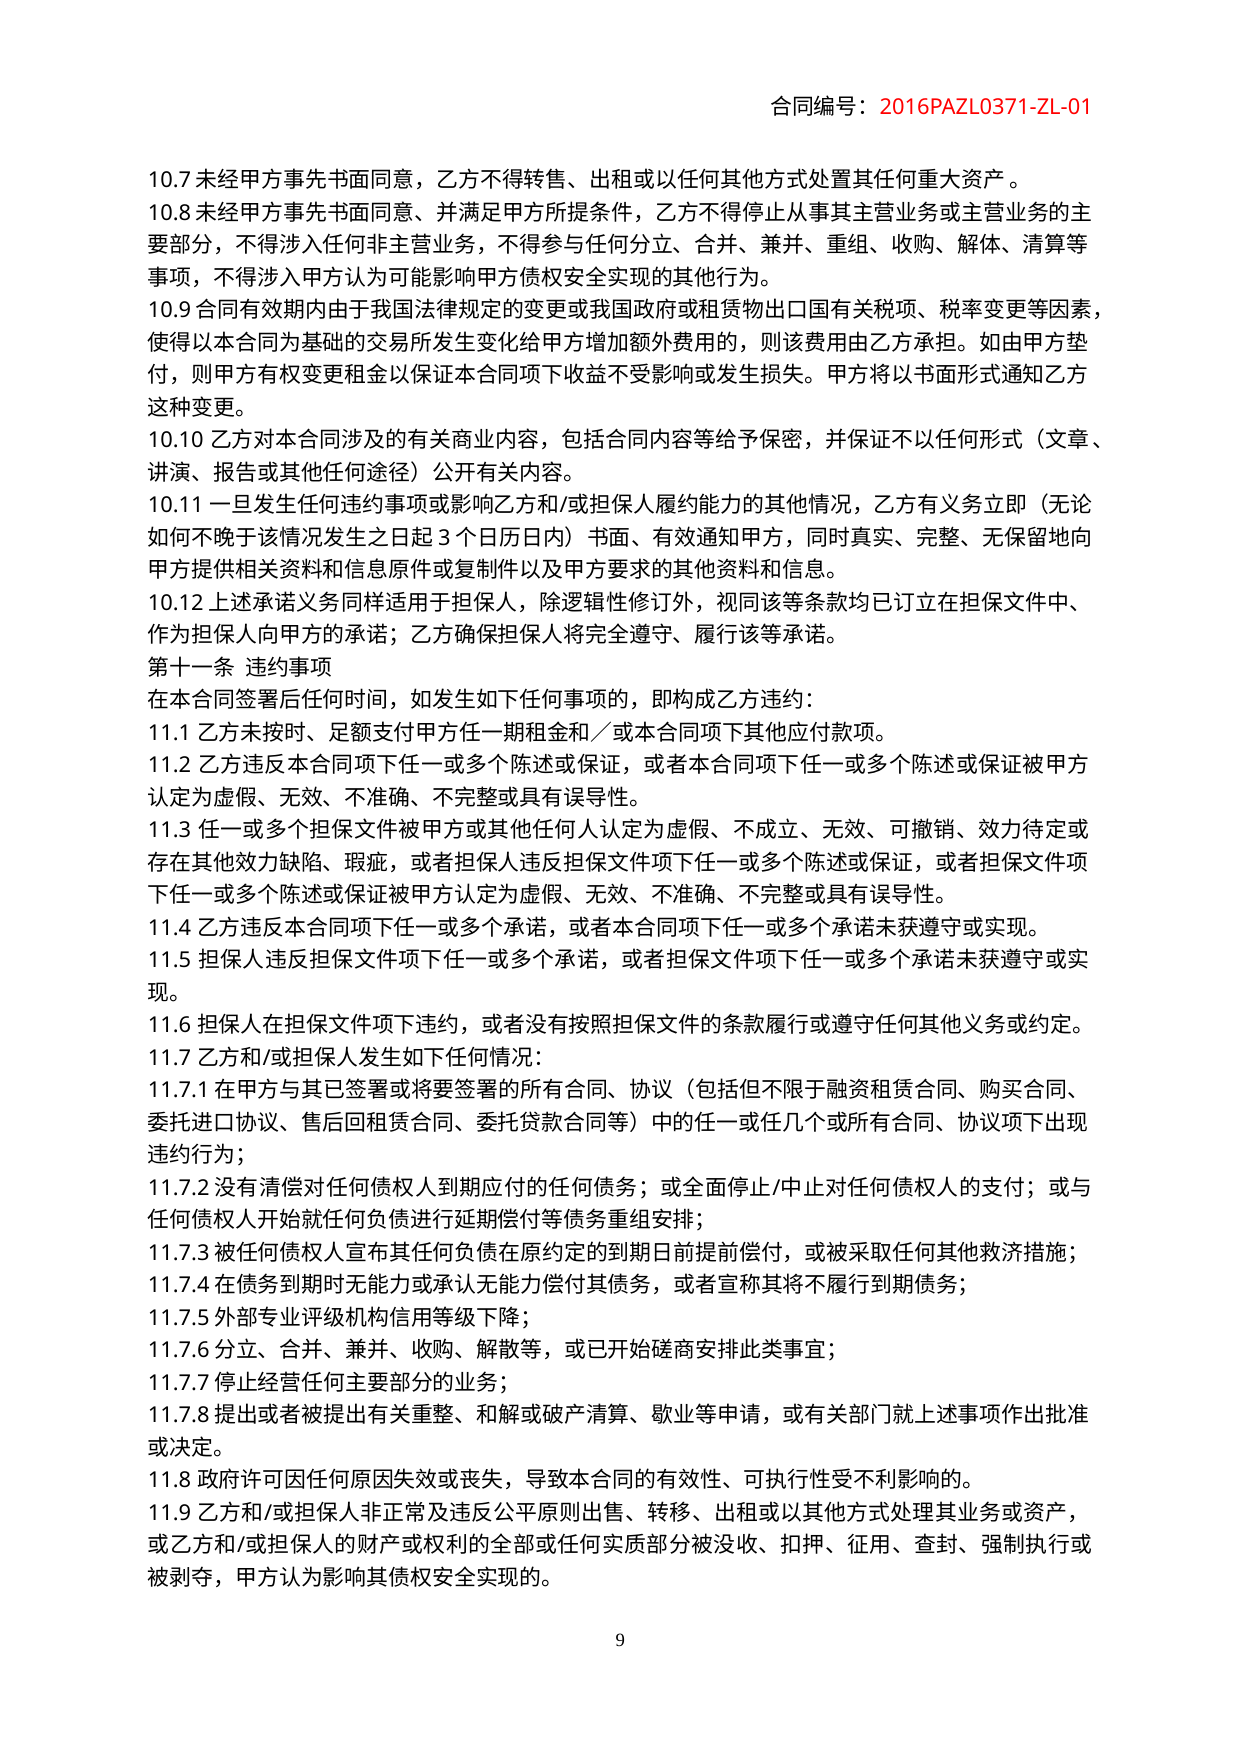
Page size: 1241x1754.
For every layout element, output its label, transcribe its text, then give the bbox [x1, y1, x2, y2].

text 11.5 担保人违反担保文件项下任一或多个承诺，或者担保文件项下任一或多个承诺未获遵守或实现。 [148, 942, 1092, 1007]
text 11.9 乙方和/或担保人非正常及违反公平原则出售、转移、出租或以其他方式处理其业务或资产，或乙方和/或担保人的财产或权利的全部或任何实质部分被没收、扣押、征用、查封、强制执行或被剥夺，甲方认为影响其债权安全实现的。 [148, 1494, 1092, 1592]
text 11.7.7停止经营任何主要部分的业务； [148, 1364, 1092, 1397]
text 在本合同签署后任何时间，如发生如下任何事项的，即构成乙方违约： [148, 682, 1092, 714]
text 第十一条 违约事项 [148, 649, 1092, 682]
text 11.2 乙方违反本合同项下任一或多个陈述或保证，或者本合同项下任一或多个陈述或保证被甲方认定为虚假、无效、不准确、不完整或具有误导性。 [148, 747, 1092, 812]
text 10.12上述承诺义务同样适用于担保人，除逻辑性修订外，视同该等条款均已订立在担保文件中、作为担保人向甲方的承诺；乙方确保担保人将完全遵守、履行该等承诺。 [148, 584, 1092, 649]
text 11.4 乙方违反本合同项下任一或多个承诺，或者本合同项下任一或多个承诺未获遵守或实现。 [148, 909, 1092, 942]
text 11.7.4在债务到期时无能力或承认无能力偿付其债务，或者宣称其将不履行到期债务； [148, 1267, 1092, 1299]
text 10.9合同有效期内由于我国法律规定的变更或我国政府或租赁物出口国有关税项、税率变更等因素，使得以本合同为基础的交易所发生变化给甲方增加额外费用的，则该费用由乙方承担。如由甲方垫付，则甲方有权变更租金以保证本合同项下收益不受影响或发生损失。甲方将以书面形式通知乙方这种变更。 [148, 292, 1092, 422]
text 11.8 政府许可因任何原因失效或丧失，导致本合同的有效性、可执行性受不利影响的。 [148, 1462, 1092, 1494]
text 11.7 乙方和/或担保人发生如下任何情况： [148, 1039, 1092, 1072]
text 11.7.8提出或者被提出有关重整、和解或破产清算、歇业等申请，或有关部门就上述事项作出批准或决定。 [148, 1397, 1092, 1462]
text 11.6 担保人在担保文件项下违约，或者没有按照担保文件的条款履行或遵守任何其他义务或约定。 [148, 1007, 1092, 1039]
text 10.11 一旦发生任何违约事项或影响乙方和/或担保人履约能力的其他情况，乙方有义务立即（无论如何不晚于该情况发生之日起3个日历日内）书面、有效通知甲方，同时真实、完整、无保留地向甲方提供相关资料和信息原件或复制件以及甲方要求的其他资料和信息。 [148, 487, 1092, 584]
text 10.8未经甲方事先书面同意、并满足甲方所提条件，乙方不得停止从事其主营业务或主营业务的主要部分，不得涉入任何非主营业务，不得参与任何分立、合并、兼并、重组、收购、解体、清算等事项，不得涉入甲方认为可能影响甲方债权安全实现的其他行为。 [148, 194, 1092, 292]
text 11.7.6分立、合并、兼并、收购、解散等，或已开始磋商安排此类事宜； [148, 1332, 1092, 1364]
text 11.7.3被任何债权人宣布其任何负债在原约定的到期日前提前偿付，或被采取任何其他救济措施； [148, 1234, 1092, 1267]
text 10.7未经甲方事先书面同意，乙方不得转售、出租或以任何其他方式处置其任何重大资产 。 [148, 162, 1092, 194]
text 11.3 任一或多个担保文件被甲方或其他任何人认定为虚假、不成立、无效、可撤销、效力待定或存在其他效力缺陷、瑕疵，或者担保人违反担保文件项下任一或多个陈述或保证，或者担保文件项下任一或多个陈述或保证被甲方认定为虚假、无效、不准确、不完整或具有误导性。 [148, 812, 1092, 909]
text 11.7.1在甲方与其已签署或将要签署的所有合同、协议（包括但不限于融资租赁合同、购买合同、委托进口协议、售后回租赁合同、委托贷款合同等）中的任一或任几个或所有合同、协议项下出现违约行为； [148, 1072, 1092, 1169]
text 10.10 乙方对本合同涉及的有关商业内容，包括合同内容等给予保密，并保证不以任何形式（文章、讲演、报告或其他任何途径）公开有关内容。 [148, 422, 1092, 487]
text 11.1 乙方未按时、足额支付甲方任一期租金和／或本合同项下其他应付款项。 [148, 714, 1092, 747]
text 11.7.5外部专业评级机构信用等级下降； [148, 1299, 1092, 1332]
text 11.7.2没有清偿对任何债权人到期应付的任何债务；或全面停止/中止对任何债权人的支付；或与任何债权人开始就任何负债进行延期偿付等债务重组安排； [148, 1169, 1092, 1234]
